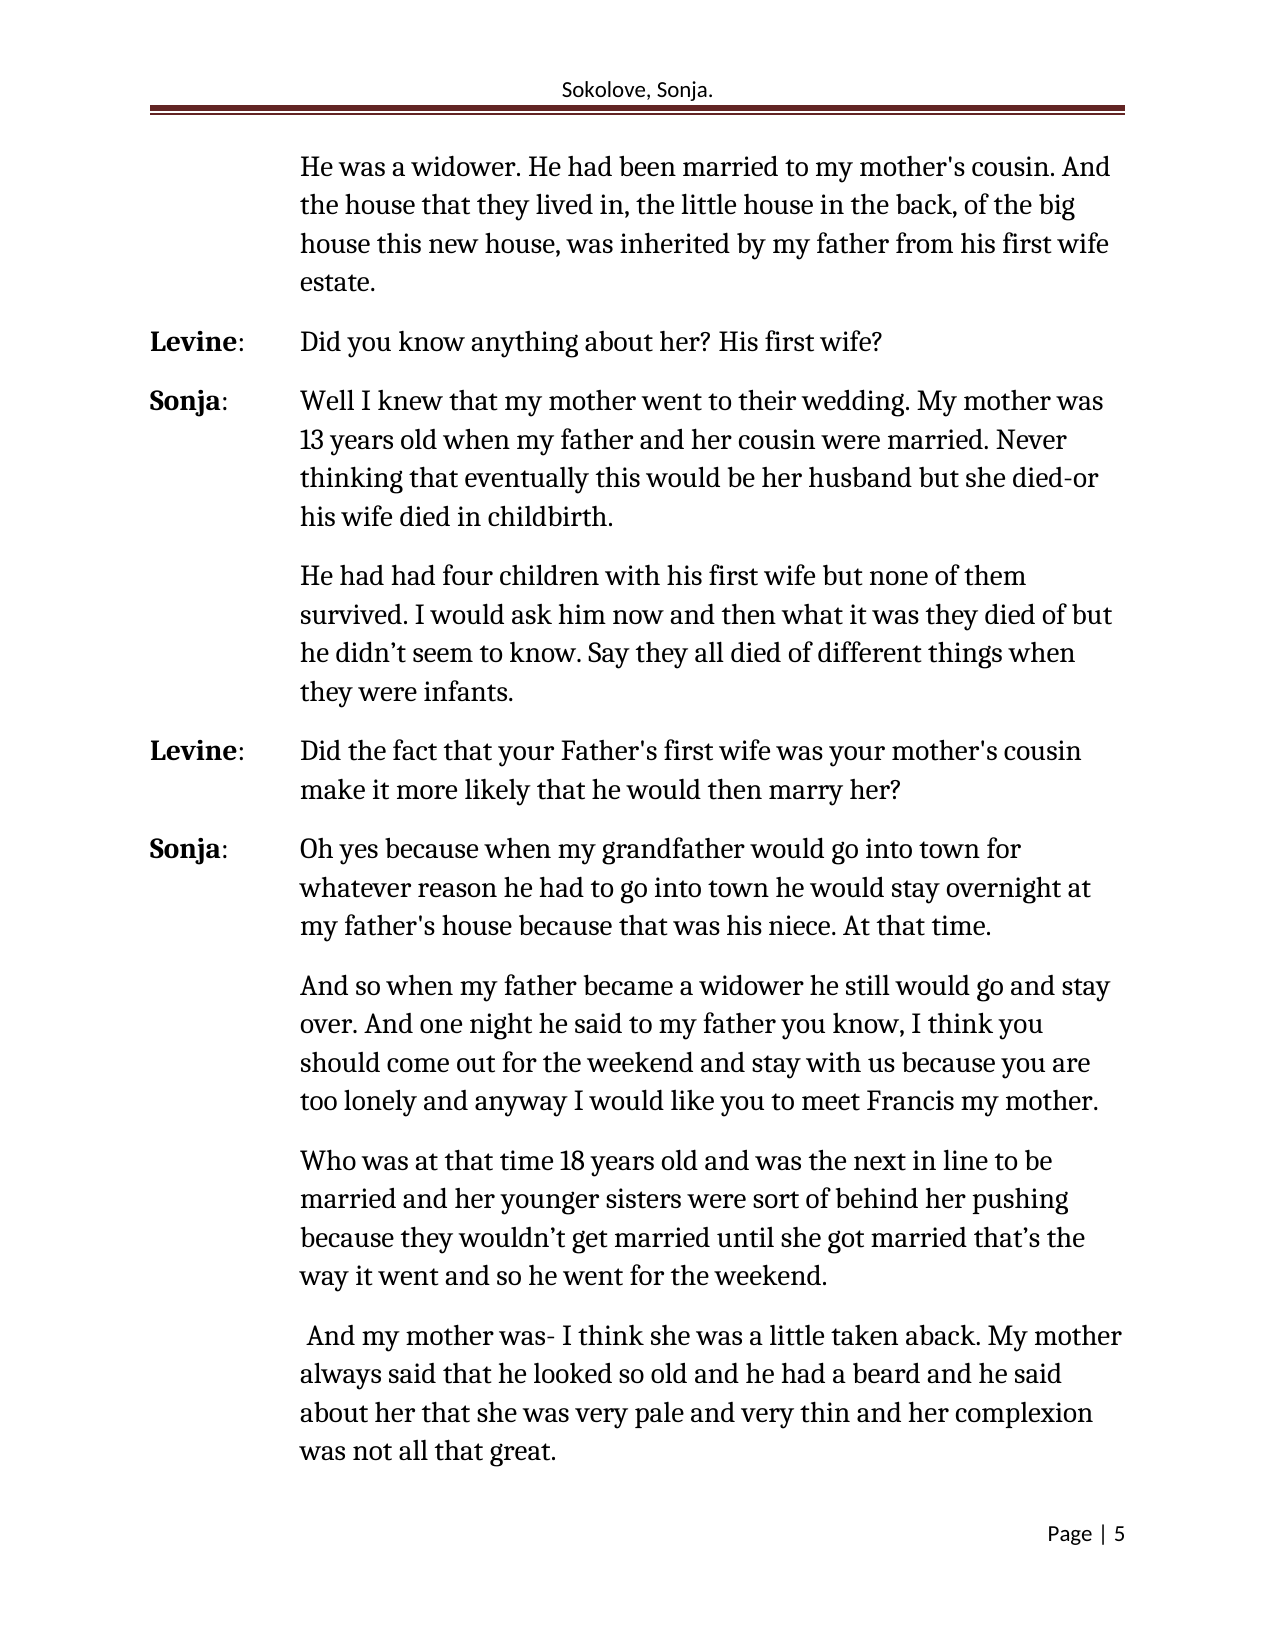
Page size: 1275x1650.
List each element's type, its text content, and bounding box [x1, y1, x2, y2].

text Levine: Did the fact that your Father's first wife was your mother's cousin make it more likely that he would then marry her? [150, 734, 1125, 806]
text Levine: Did you know anything about her? His first wife? [150, 325, 1125, 358]
text Sonja: Well I knew that my mother went to their wedding. My mother was 13 years old when my father and her cousin were married. Never thinking that eventually this would be her husband but she died-or his wife died in childbirth. [150, 384, 1125, 533]
text Who was at that time 18 years old and was the next in line to be married and her younger sisters were sort of behind her pushing because they wouldn’t get married until she got married that’s the way it went and so he went for the weekend. [300, 1144, 1125, 1293]
text He had had four children with his first wife but none of them survived. I would ask him now and then what it was they died of but he didn’t seem to know. Say they all died of different things when they were infants. [300, 559, 1125, 708]
text And so when my father became a widower he still would go and stay over. And one night he said to my father you know, I think you should come out for the weekend and stay with us because you are too lonely and anyway I would like you to meet Francis my mother. [300, 969, 1125, 1118]
text He was a widower. He had been married to my mother's cousin. And the house that they lived in, the little house in the back, of the big house this new house, was inherited by my father from his first wife estate. [300, 150, 1125, 299]
text And my mother was- I think she was a little taken aback. My mother always said that he looked so old and he had a beard and he said about her that she was very pale and very thin and her complexion was not all that great. [300, 1319, 1125, 1468]
text Sonja: Oh yes because when my grandfather would go into town for whatever reason he had to go into town he would stay overnight at my father's house because that was his niece. At that time. [150, 832, 1125, 943]
